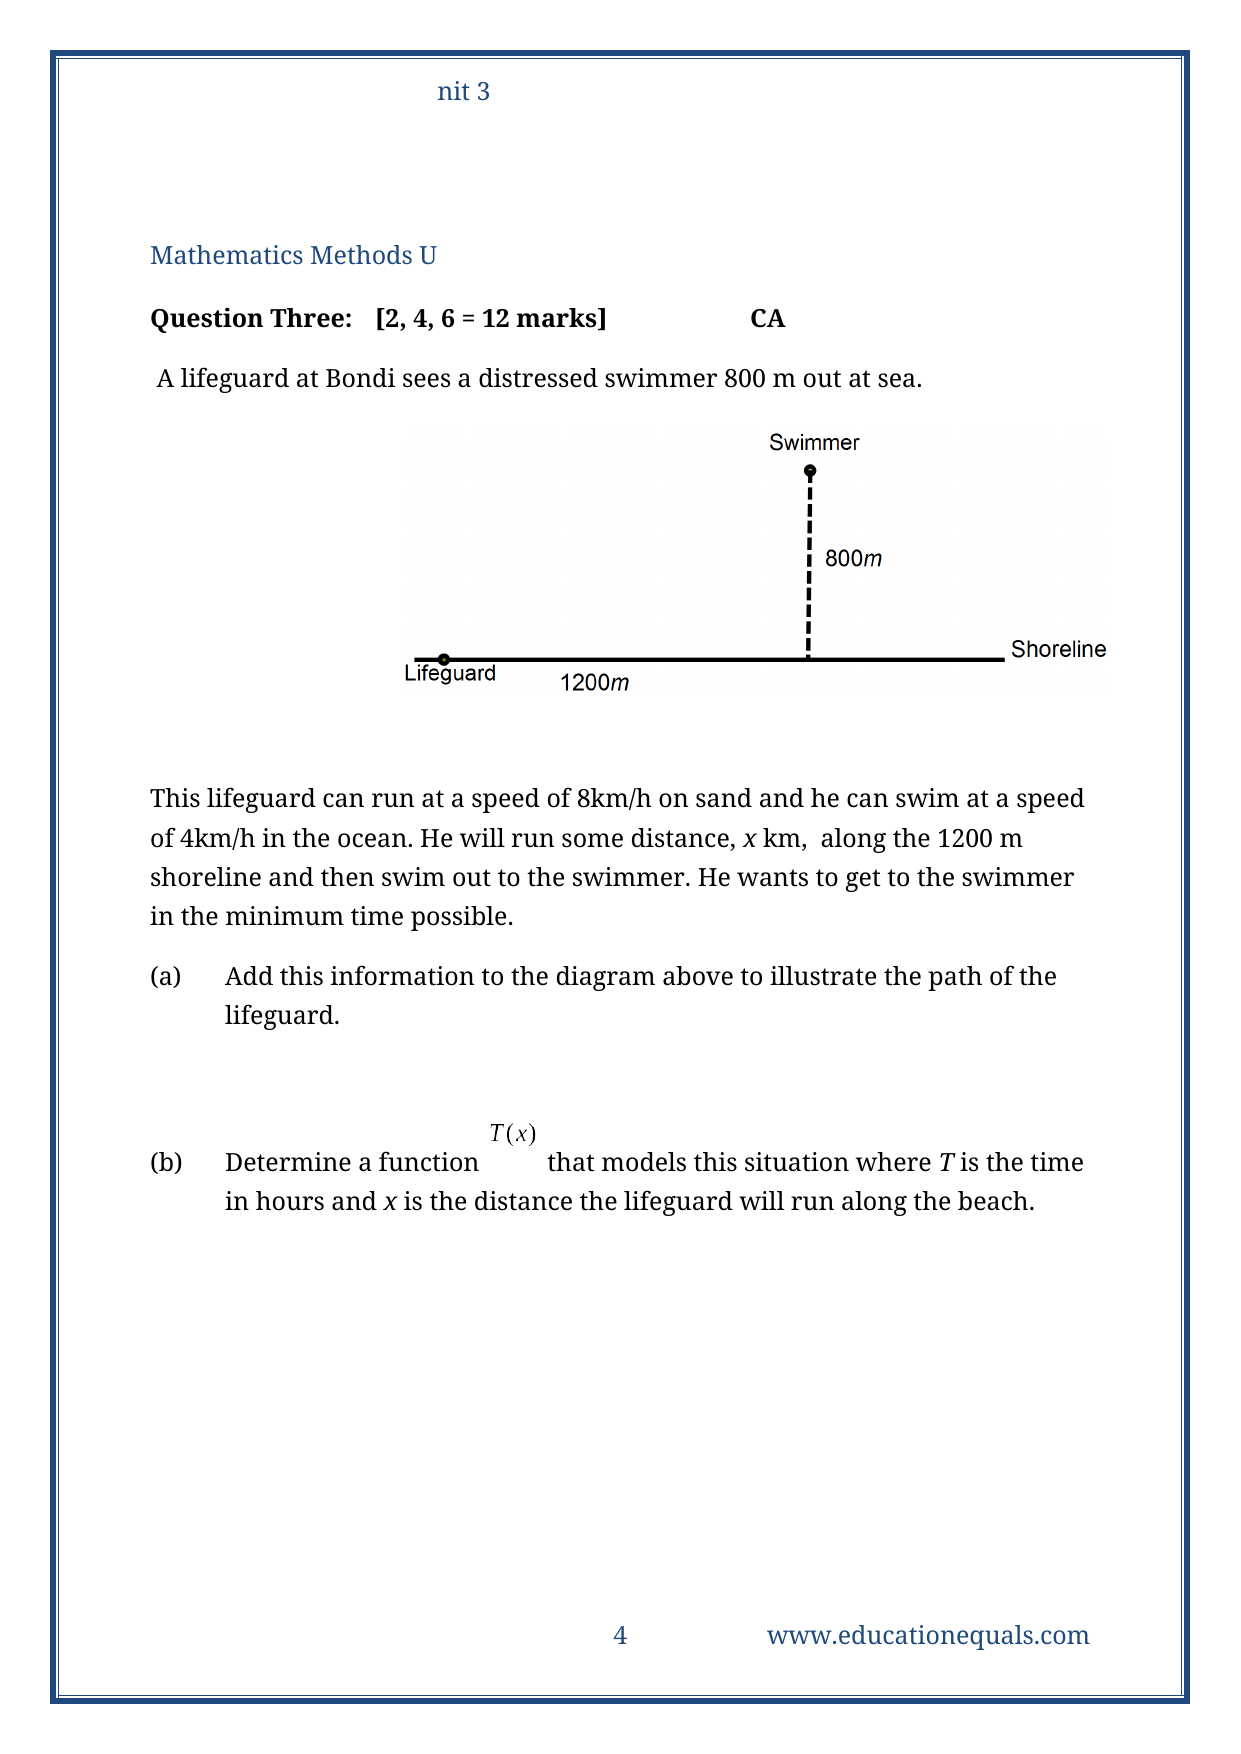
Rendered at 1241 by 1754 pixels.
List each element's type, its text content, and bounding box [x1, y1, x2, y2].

text A lifeguard at Bondi sees a distressed swimmer 800 m out at sea. [150, 361, 1090, 395]
text This lifeguard can run at a speed of 8km/h on sand and he can swim at a speed of 4km/h in the ocean. He will run some distance, x km, along the 1200 m shoreline and then swim out to the swimmer. He wants to get to the swimmer in the minimum time possible. [150, 781, 1090, 933]
list Determine a function that models this situation where T is the time in hours and x is the distance the lifeguard will run along the beach. [150, 1118, 1090, 1218]
list Add this information to the diagram above to illustrate the path of the lifeguard. [150, 958, 1090, 1032]
picture [403, 431, 1108, 692]
text Question Three: [2, 4, 6 = 12 marks] CA [150, 301, 1090, 335]
